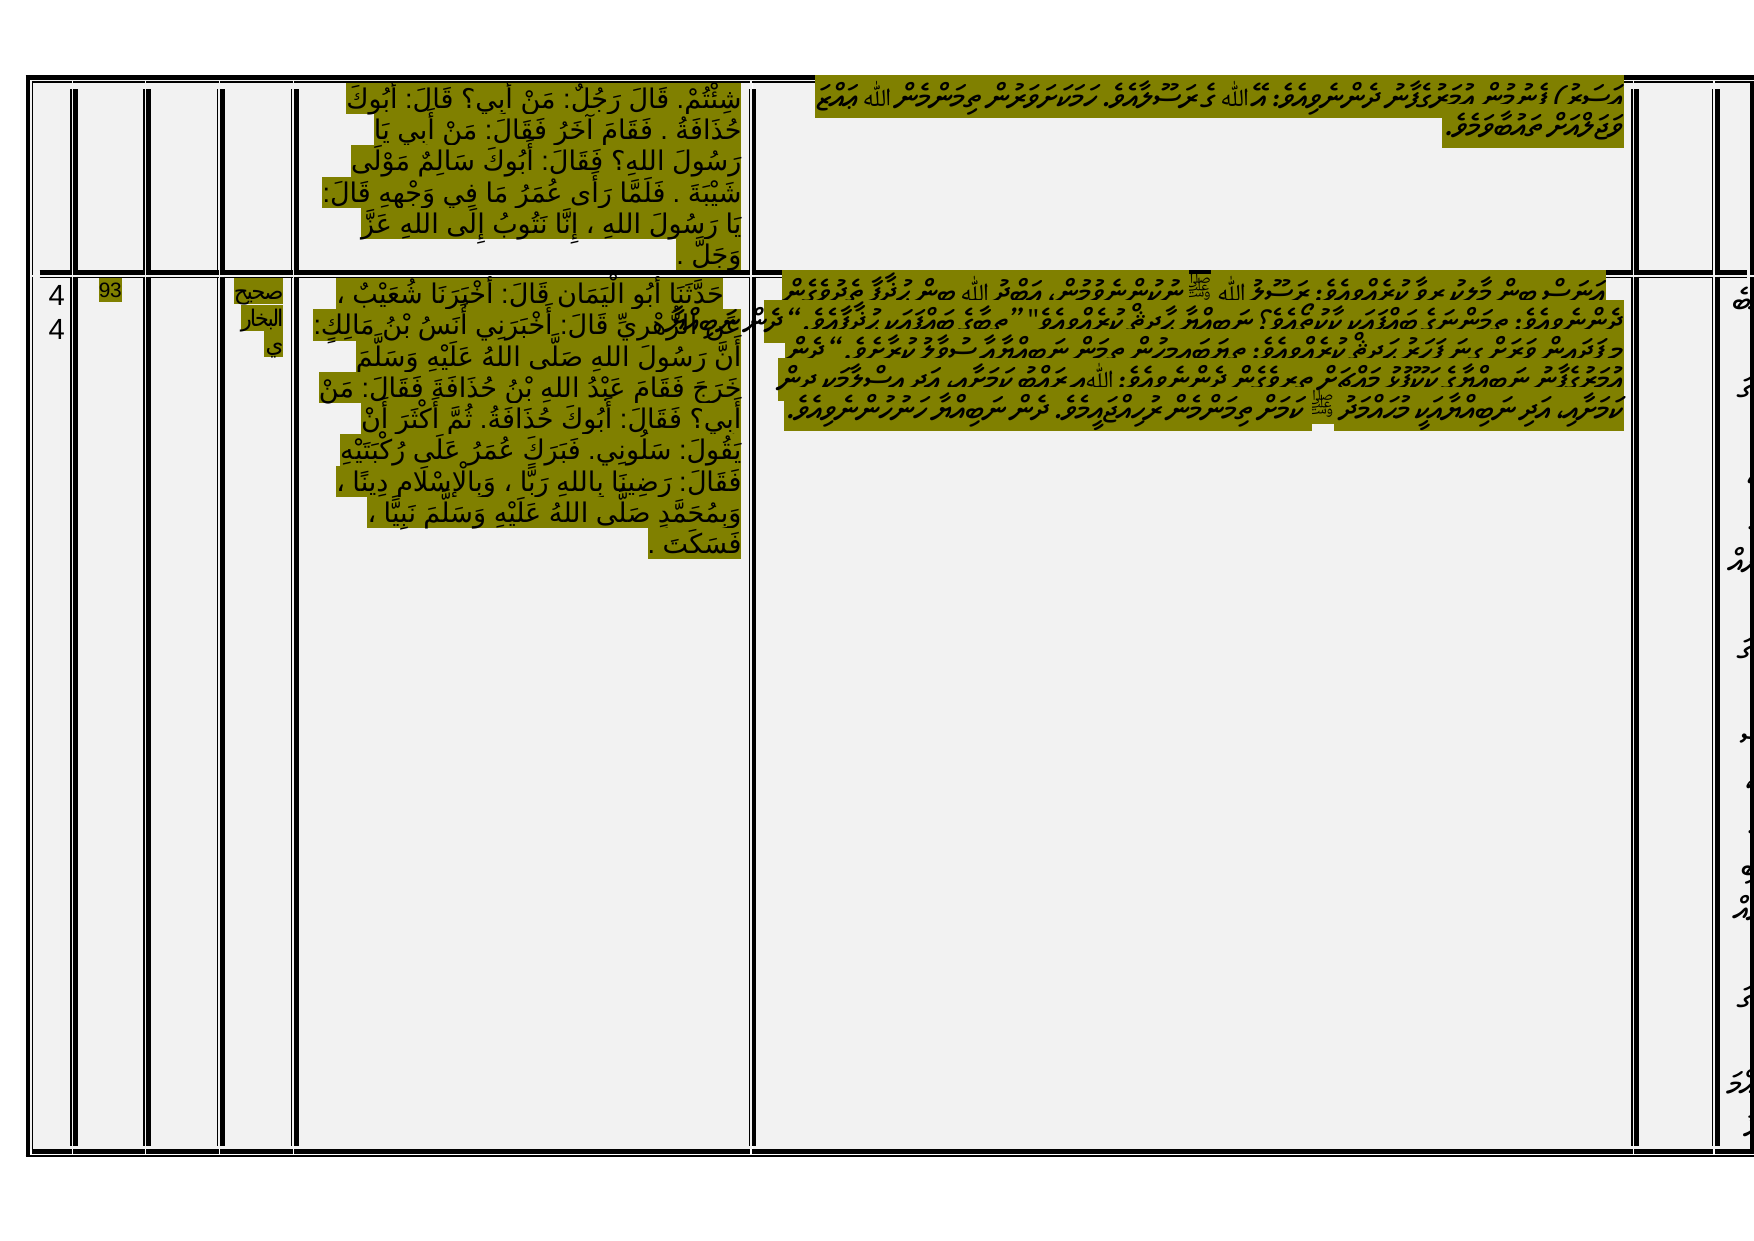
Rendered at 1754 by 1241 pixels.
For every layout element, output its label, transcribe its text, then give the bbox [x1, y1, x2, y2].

table_cell [30, 270, 74, 1149]
table_cell [1635, 270, 1716, 1149]
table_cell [753, 270, 1635, 1149]
table_cell [147, 270, 221, 1149]
table_cell [1716, 83, 1750, 270]
table_cell 93 [74, 270, 147, 1149]
table_cell [147, 80, 221, 270]
table_cell [1635, 80, 1716, 270]
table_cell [1716, 270, 1754, 1149]
table_cell صحيح البخاري [221, 80, 295, 270]
table_cell [30, 80, 74, 270]
table_cell صحيح البخاري [221, 270, 295, 1149]
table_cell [295, 80, 752, 270]
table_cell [295, 278, 752, 1149]
table_cell 92 [74, 80, 147, 270]
